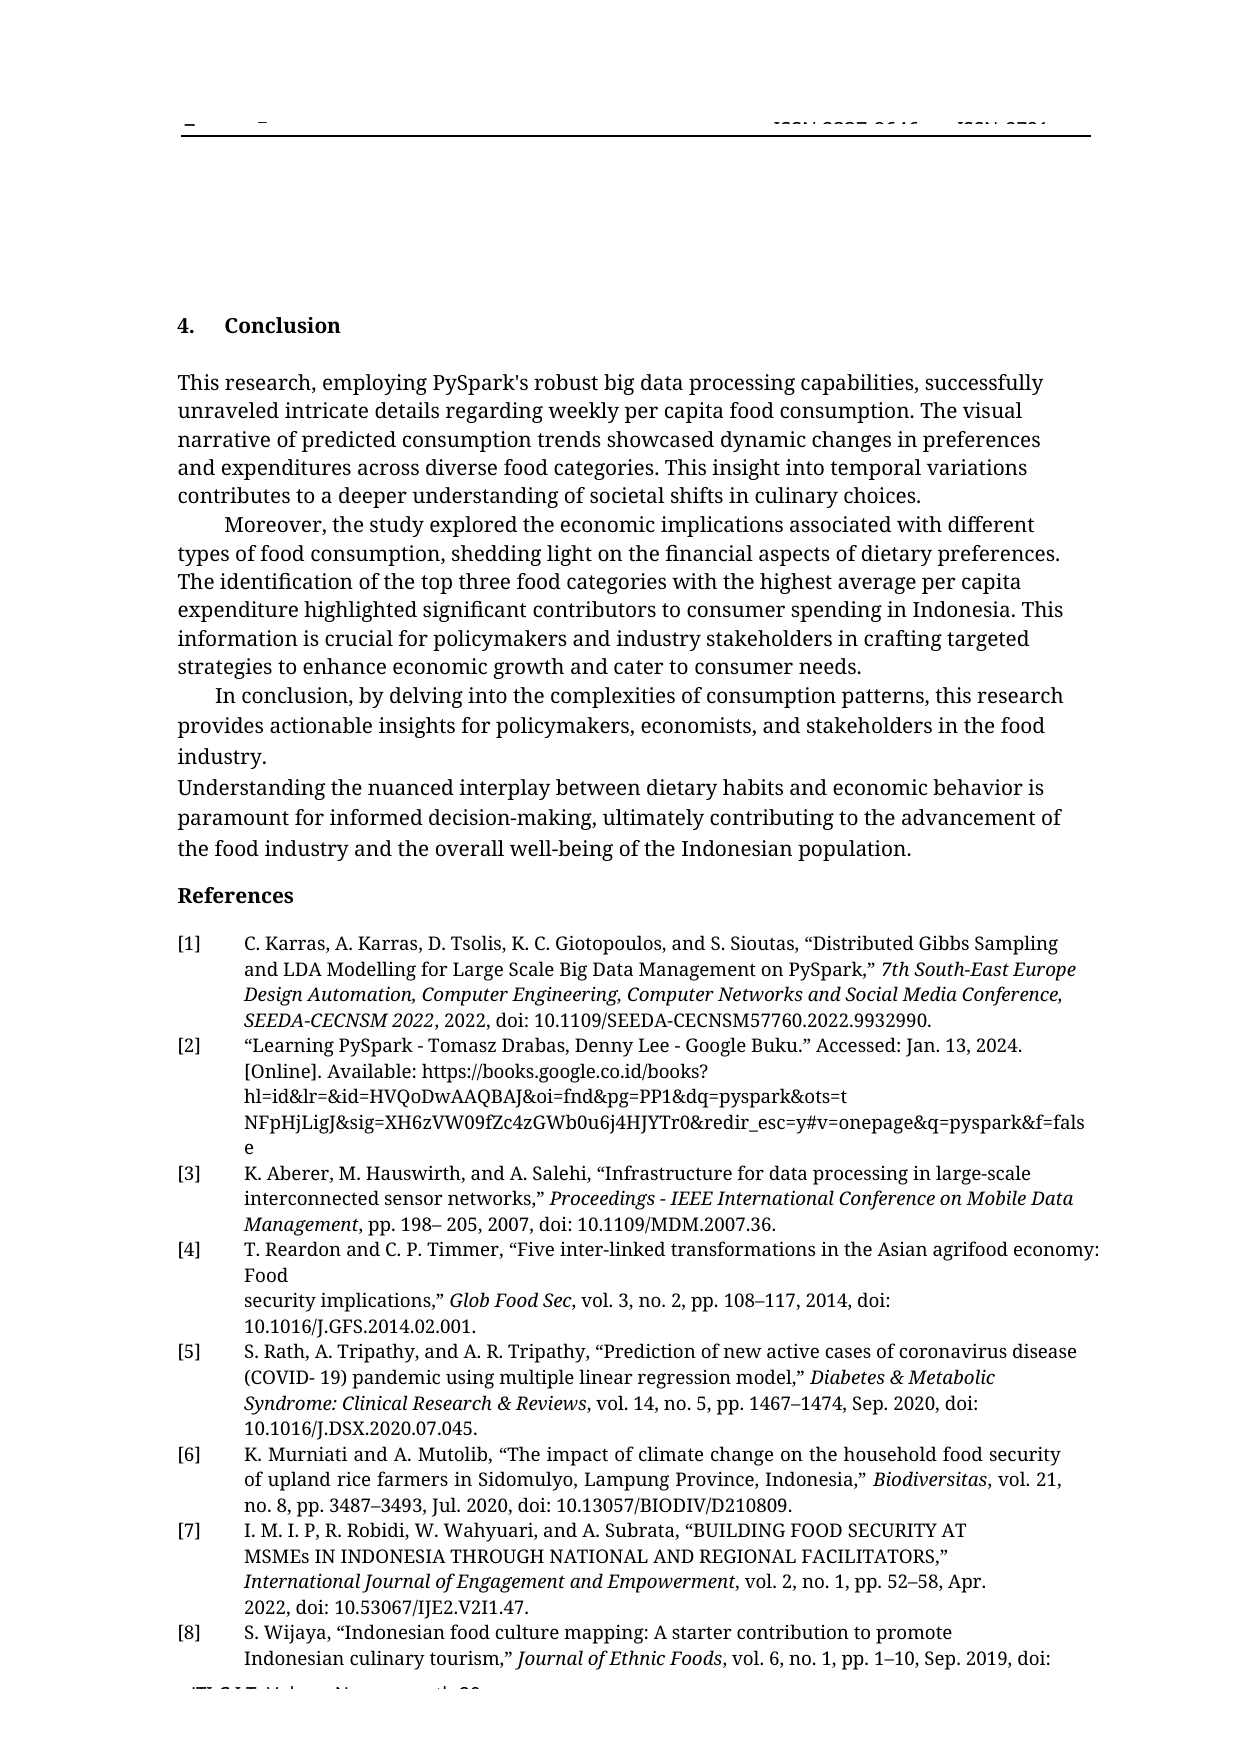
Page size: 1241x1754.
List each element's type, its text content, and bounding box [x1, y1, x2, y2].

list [177, 1619, 1057, 1671]
list C. Karras, A. Karras, D. Tsolis, K. C. Giotopoulos, and S. Sioutas, “Distributed Gibbs Sampling and LDA Modelling for Large Scale Big Data Management on PySpark,” 7th South-East Europe Design Automation, Computer Engineering, Computer Networks and Social Media Conference, SEEDA-CECNSM 2022, 2022, doi: 10.1109/SEEDA-CECNSM57760.2022.9932990. [177, 930, 1082, 1032]
subtitle Conclusion [177, 311, 1107, 340]
list S. Rath, A. Tripathy, and A. R. Tripathy, “Prediction of new active cases of coronavirus disease (COVID- 19) pandemic using multiple linear regression model,” Diabetes & Metabolic Syndrome: Clinical Research & Reviews, vol. 14, no. 5, pp. 1467–1474, Sep. 2020, doi: 10.1016/J.DSX.2020.07.045. [177, 1339, 1089, 1441]
list T. Reardon and C. P. Timmer, “Five inter-linked transformations in the Asian agrifood economy: Food [177, 1237, 1107, 1288]
subtitle References [177, 881, 1107, 909]
text Moreover, the study explored the economic implications associated with different types of food consumption, shedding light on the financial aspects of dietary preferences. The identification of the top three food categories with the highest average per capita expenditure highlighted significant contributors to consumer spending in Indonesia. This information is crucial for policymakers and industry stakeholders in crafting targeted strategies to enhance economic growth and cater to consumer needs. [177, 510, 1086, 681]
list K. Aberer, M. Hauswirth, and A. Salehi, “Infrastructure for data processing in large-scale interconnected sensor networks,” Proceedings - IEEE International Conference on Mobile Data Management, pp. 198– 205, 2007, doi: 10.1109/MDM.2007.36. [177, 1160, 1088, 1237]
text security implications,” Glob Food Sec, vol. 3, no. 2, pp. 108–117, 2014, doi: 10.1016/J.GFS.2014.02.001. [244, 1288, 1107, 1339]
text This research, employing PySpark's robust big data processing capabilities, successfully unraveled intricate details regarding weekly per capita food consumption. The visual narrative of predicted consumption trends showcased dynamic changes in preferences and expenditures across diverse food categories. This insight into temporal variations contributes to a deeper understanding of societal shifts in culinary choices. [177, 368, 1059, 510]
list “Learning PySpark - Tomasz Drabas, Denny Lee - Google Buku.” Accessed: Jan. 13, 2024. [Online]. Available: https://books.google.co.id/books?hl=id&lr=&id=HVQoDwAAQBAJ&oi=fnd&pg=PP1&dq=pyspark&ots=t NFpHjLigJ&sig=XH6zVW09fZc4zGWb0u6j4HJYTr0&redir_esc=y#v=onepage&q=pyspark&f=false [177, 1033, 1087, 1160]
list I. M. I. P, R. Robidi, W. Wahyuari, and A. Subrata, “BUILDING FOOD SECURITY AT MSMEs IN INDONESIA THROUGH NATIONAL AND REGIONAL FACILITATORS,” International Journal of Engagement and Empowerment, vol. 2, no. 1, pp. 52–58, Apr. 2022, doi: 10.53067/IJE2.V2I1.47. [177, 1517, 1033, 1619]
list K. Murniati and A. Mutolib, “The impact of climate change on the household food security of upland rice farmers in Sidomulyo, Lampung Province, Indonesia,” Biodiversitas, vol. 21, no. 8, pp. 3487–3493, Jul. 2020, doi: 10.13057/BIODIV/D210809. [177, 1441, 1062, 1517]
text In conclusion, by delving into the complexities of consumption patterns, this research provides actionable insights for policymakers, economists, and stakeholders in the food industry. [177, 681, 1074, 771]
text Understanding the nuanced interplay between dietary habits and economic behavior is paramount for informed decision-making, ultimately contributing to the advancement of the food industry and the overall well-being of the Indonesian population. [177, 773, 1079, 862]
